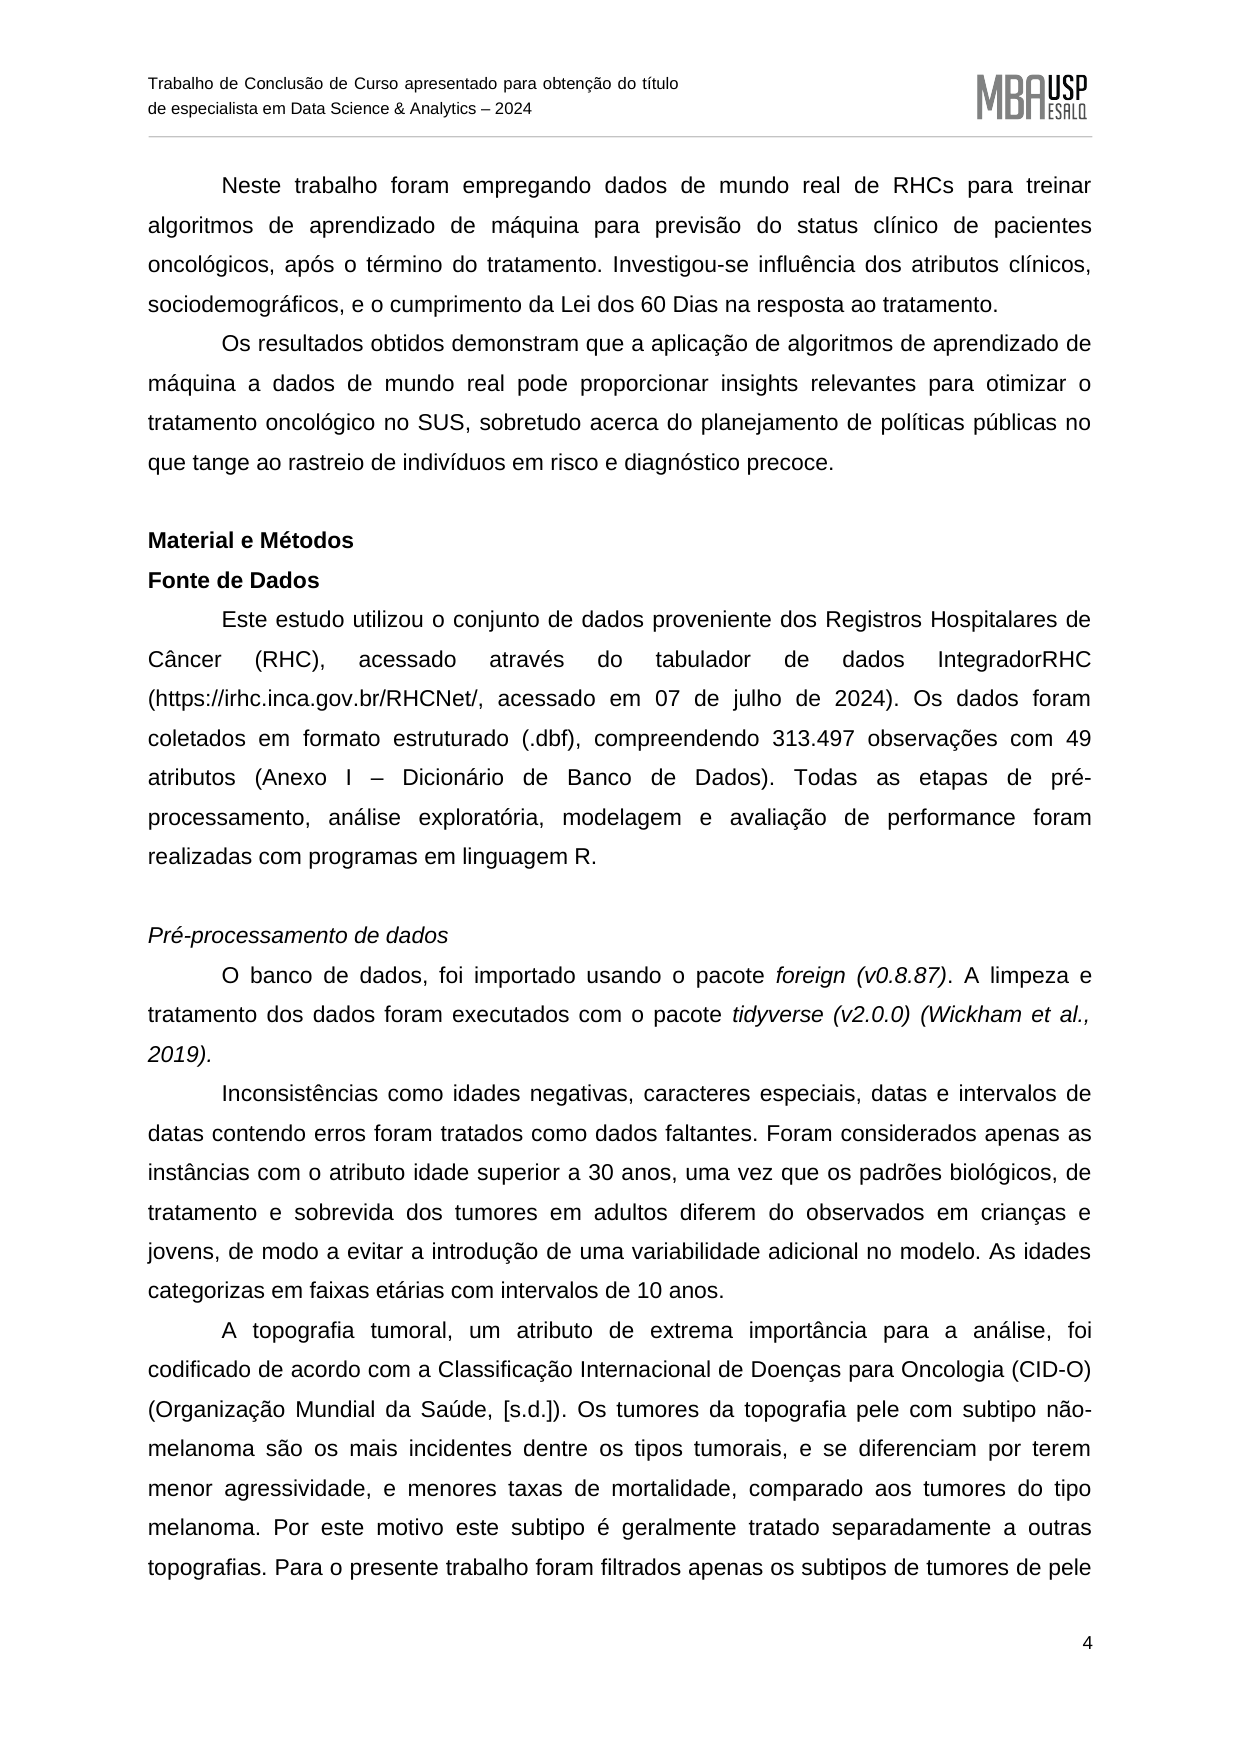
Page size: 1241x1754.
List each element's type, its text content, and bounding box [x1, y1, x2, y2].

list Fonte de Dados [148, 567, 1092, 593]
text Inconsistências como idades negativas, caracteres especiais, datas e intervalos de datas contendo erros foram tratados como dados faltantes. Foram considerados apenas as instâncias com o atributo idade superior a 30 anos, uma vez que os padrões biológicos, de tratamento e sobrevida dos tumores em adultos diferem do observados em crianças e jovens, de modo a evitar a introdução de uma variabilidade adicional no modelo. As idades categorizas em faixas etárias com intervalos de 10 anos. [148, 1080, 1092, 1304]
list Pré-processamento de dados [148, 922, 1092, 948]
list Os resultados obtidos demonstram que a aplicação de algoritmos de aprendizado de máquina a dados de mundo real pode proporcionar insights relevantes para otimizar o tratamento oncológico no SUS, sobretudo acerca do planejamento de políticas públicas no que tange ao rastreio de indivíduos em risco e diagnóstico precoce. [148, 330, 1092, 475]
list Neste trabalho foram empregando dados de mundo real de RHCs para treinar algoritmos de aprendizado de máquina para previsão do status clínico de pacientes oncológicos, após o término do tratamento. Investigou-se influência dos atributos clínicos, sociodemográficos, e o cumprimento da Lei dos 60 Dias na resposta ao tratamento. [148, 172, 1092, 317]
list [148, 1317, 1092, 1580]
list Material e Métodos [148, 527, 1092, 554]
picture [972, 72, 1089, 120]
list Este estudo utilizou o conjunto de dados proveniente dos Registros Hospitalares de Câncer (RHC), acessado através do tabulador de dados IntegradorRHC (https://irhc.inca.gov.br/RHCNet/, acessado em 07 de julho de 2024). Os dados foram coletados em formato estruturado (.dbf), compreendendo 313.497 observações com 49 atributos (Anexo I – Dicionário de Banco de Dados). Todas as etapas de pré-processamento, análise exploratória, modelagem e avaliação de performance foram realizadas com programas em linguagem R. [148, 606, 1092, 869]
text O banco de dados, foi importado usando o pacote foreign (v0.8.87). A limpeza e tratamento dos dados foram executados com o pacote tidyverse (v2.0.0) . [148, 962, 1092, 1067]
